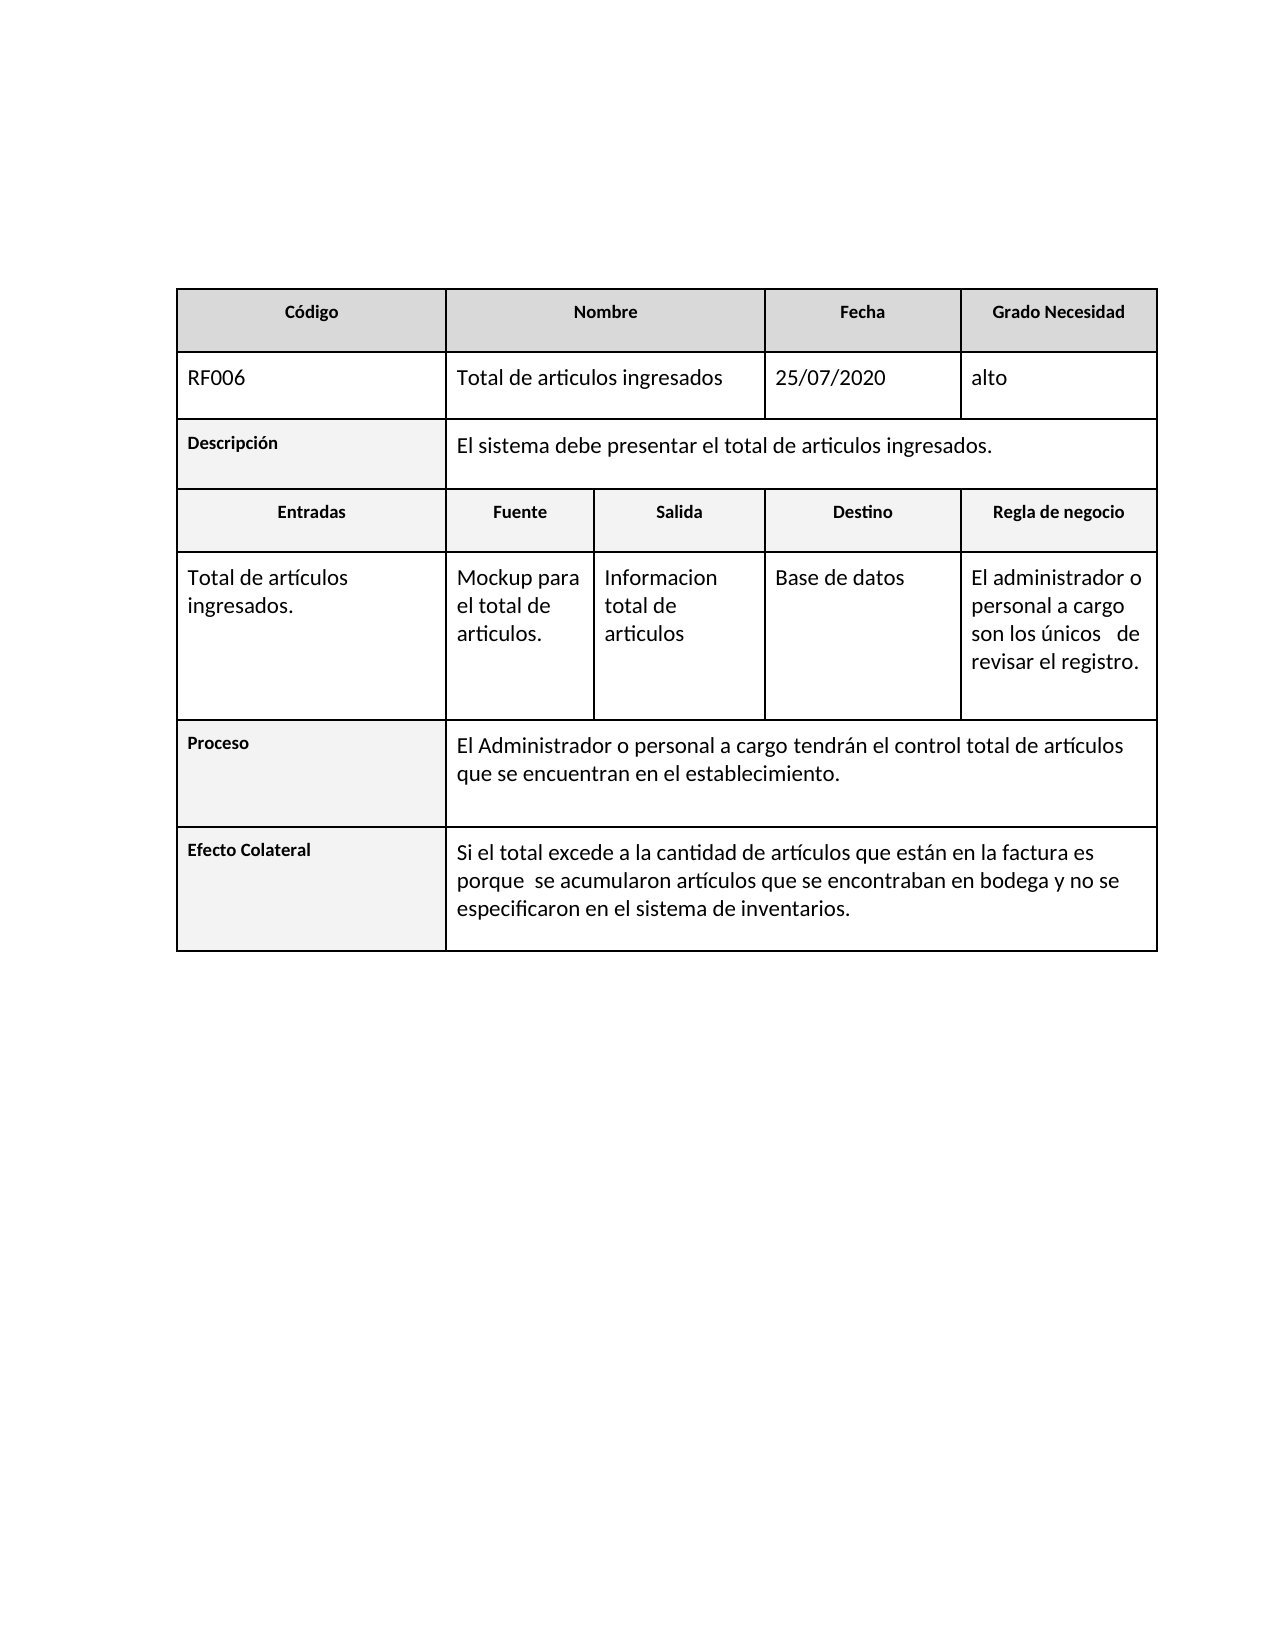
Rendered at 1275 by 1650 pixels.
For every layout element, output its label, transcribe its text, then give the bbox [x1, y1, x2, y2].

table_cell Descripción [178, 420, 445, 488]
table_cell Base de datos [766, 553, 960, 719]
table_cell RF006 [178, 353, 445, 418]
table_cell Proceso [178, 721, 445, 826]
table_cell Efecto Colateral [178, 828, 445, 950]
table_cell Si el total excede a la cantidad de artículos que están en la factura es porque se acumularon artículos que se encontraban en bodega y no se especificaron en el sistema de inventarios. [447, 828, 1156, 950]
table_cell Destino [766, 490, 960, 551]
table_header Nombre [447, 290, 764, 351]
table_cell El Administrador o personal a cargo tendrán el control total de artículos que se encuentran en el establecimiento. [447, 721, 1156, 826]
table_cell Regla de negocio [962, 490, 1156, 551]
table_cell El sistema debe presentar el total de articulos ingresados. [447, 420, 1156, 488]
table_cell alto [962, 353, 1156, 418]
table_cell Total de artículos ingresados. [178, 553, 445, 719]
table_cell Mockup para el total de articulos. [447, 553, 593, 719]
table_cell Fuente [447, 490, 593, 551]
table_cell El administrador o personal a cargo son los únicos de revisar el registro. [962, 553, 1156, 719]
table_cell Salida [595, 490, 764, 551]
table_cell Informacion total de articulos [595, 553, 764, 719]
table_cell Entradas [178, 490, 445, 551]
table_cell 25/07/2020 [766, 353, 960, 418]
table_cell Total de articulos ingresados [447, 353, 764, 418]
table_header Código [178, 290, 445, 351]
table_header Grado Necesidad [962, 290, 1156, 351]
table_header Fecha [766, 290, 960, 351]
